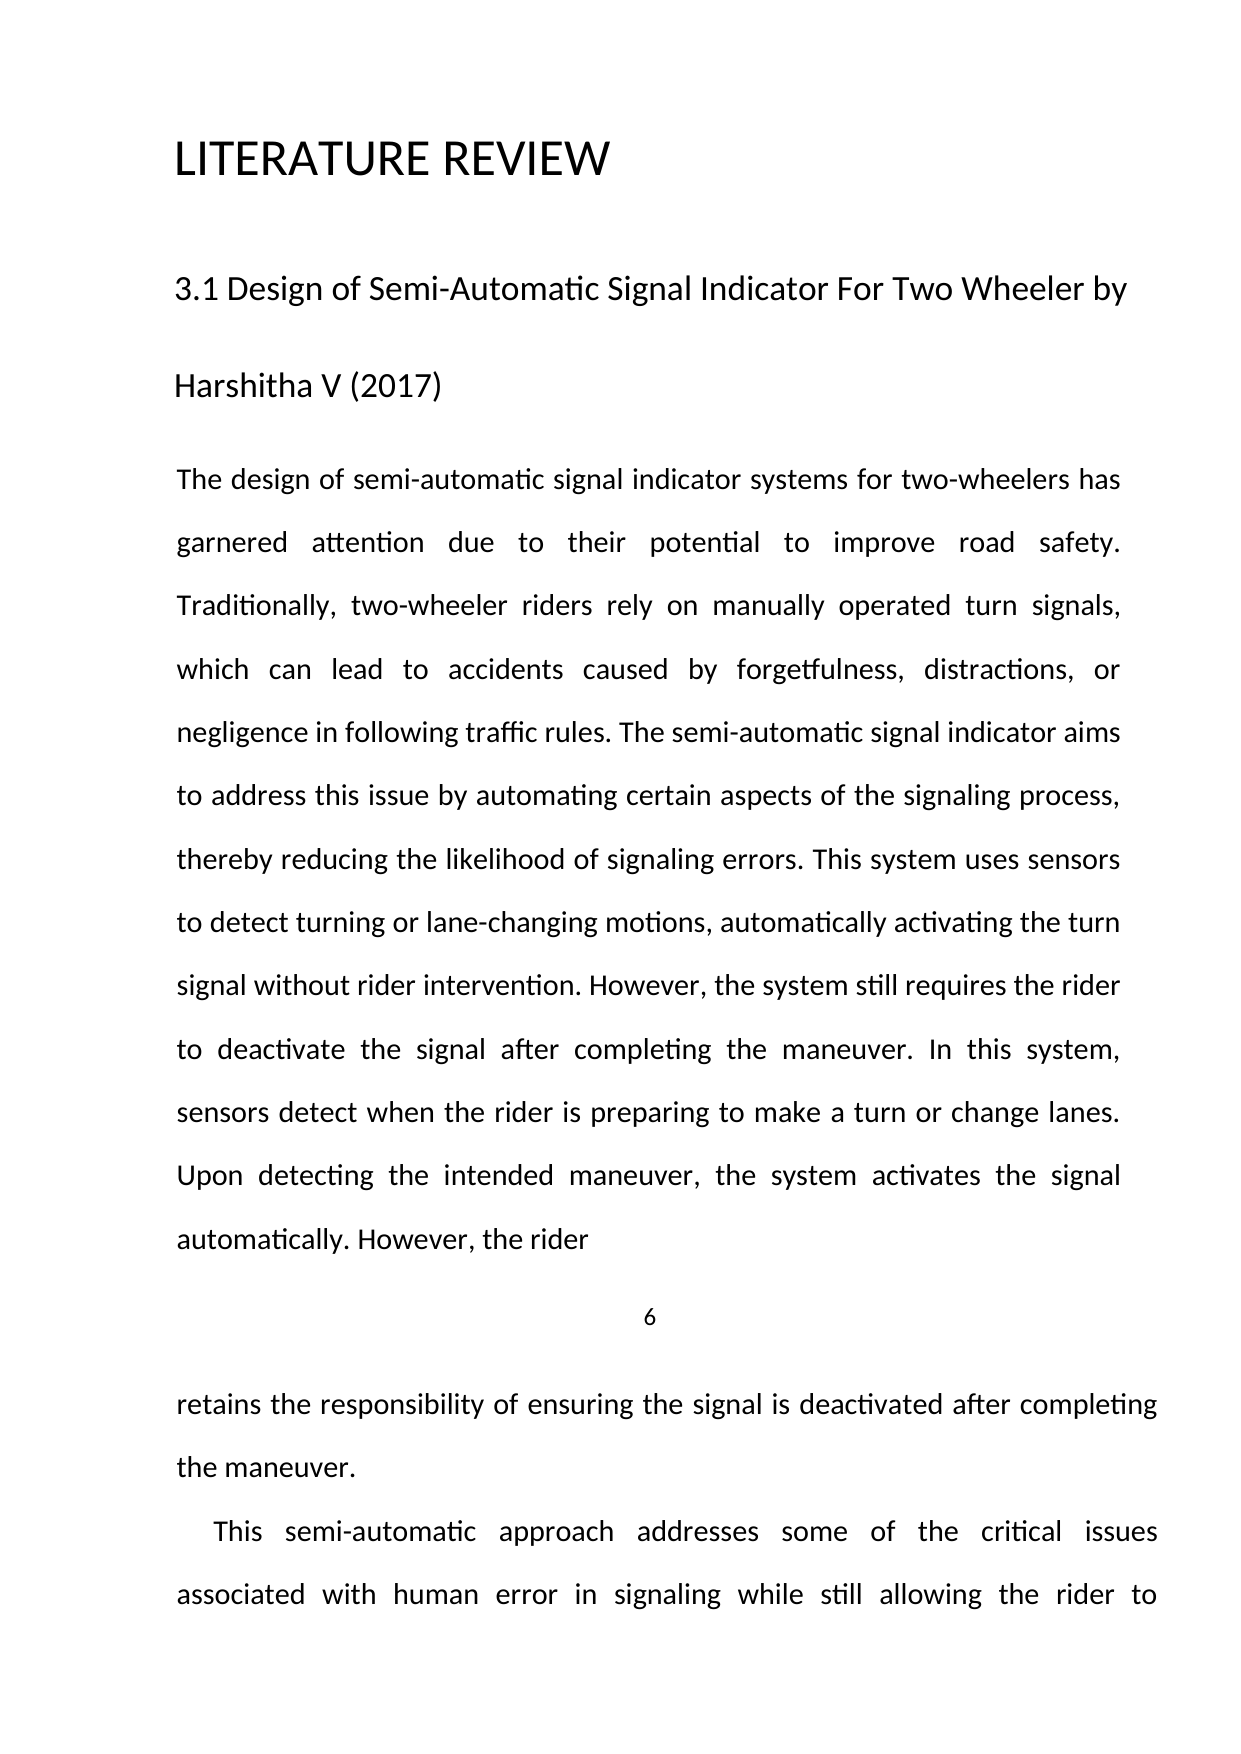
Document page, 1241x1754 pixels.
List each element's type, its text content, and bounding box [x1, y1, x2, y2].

text 6 [177, 1301, 1122, 1332]
text retains the responsibility of ensuring the signal is deactivated after completing the maneuver. [176, 1385, 1159, 1485]
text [176, 1512, 1159, 1612]
text The design of semi-automatic signal indicator systems for two-wheelers has garnered attention due to their potential to improve road safety. Traditionally, two-wheeler riders rely on manually operated turn signals, which can lead to accidents caused by forgetfulness, distractions, or negligence in following traffic rules. The semi-automatic signal indicator aims to address this issue by automating certain aspects of the signaling process, thereby reducing the likelihood of signaling errors. This system uses sensors to detect turning or lane-changing motions, automatically activating the turn signal without rider intervention. However, the system still requires the rider to deactivate the signal after completing the maneuver. In this system, sensors detect when the rider is preparing to make a turn or change lanes. Upon detecting the intended maneuver, the system activates the signal automatically. However, the rider [176, 460, 1122, 1257]
subtitle LITERATURE REVIEW [174, 124, 1174, 188]
subtitle 3.1 Design of Semi-Automatic Signal Indicator For Two Wheeler by [174, 266, 1174, 309]
text Harshitha V (2017) [174, 363, 1174, 406]
